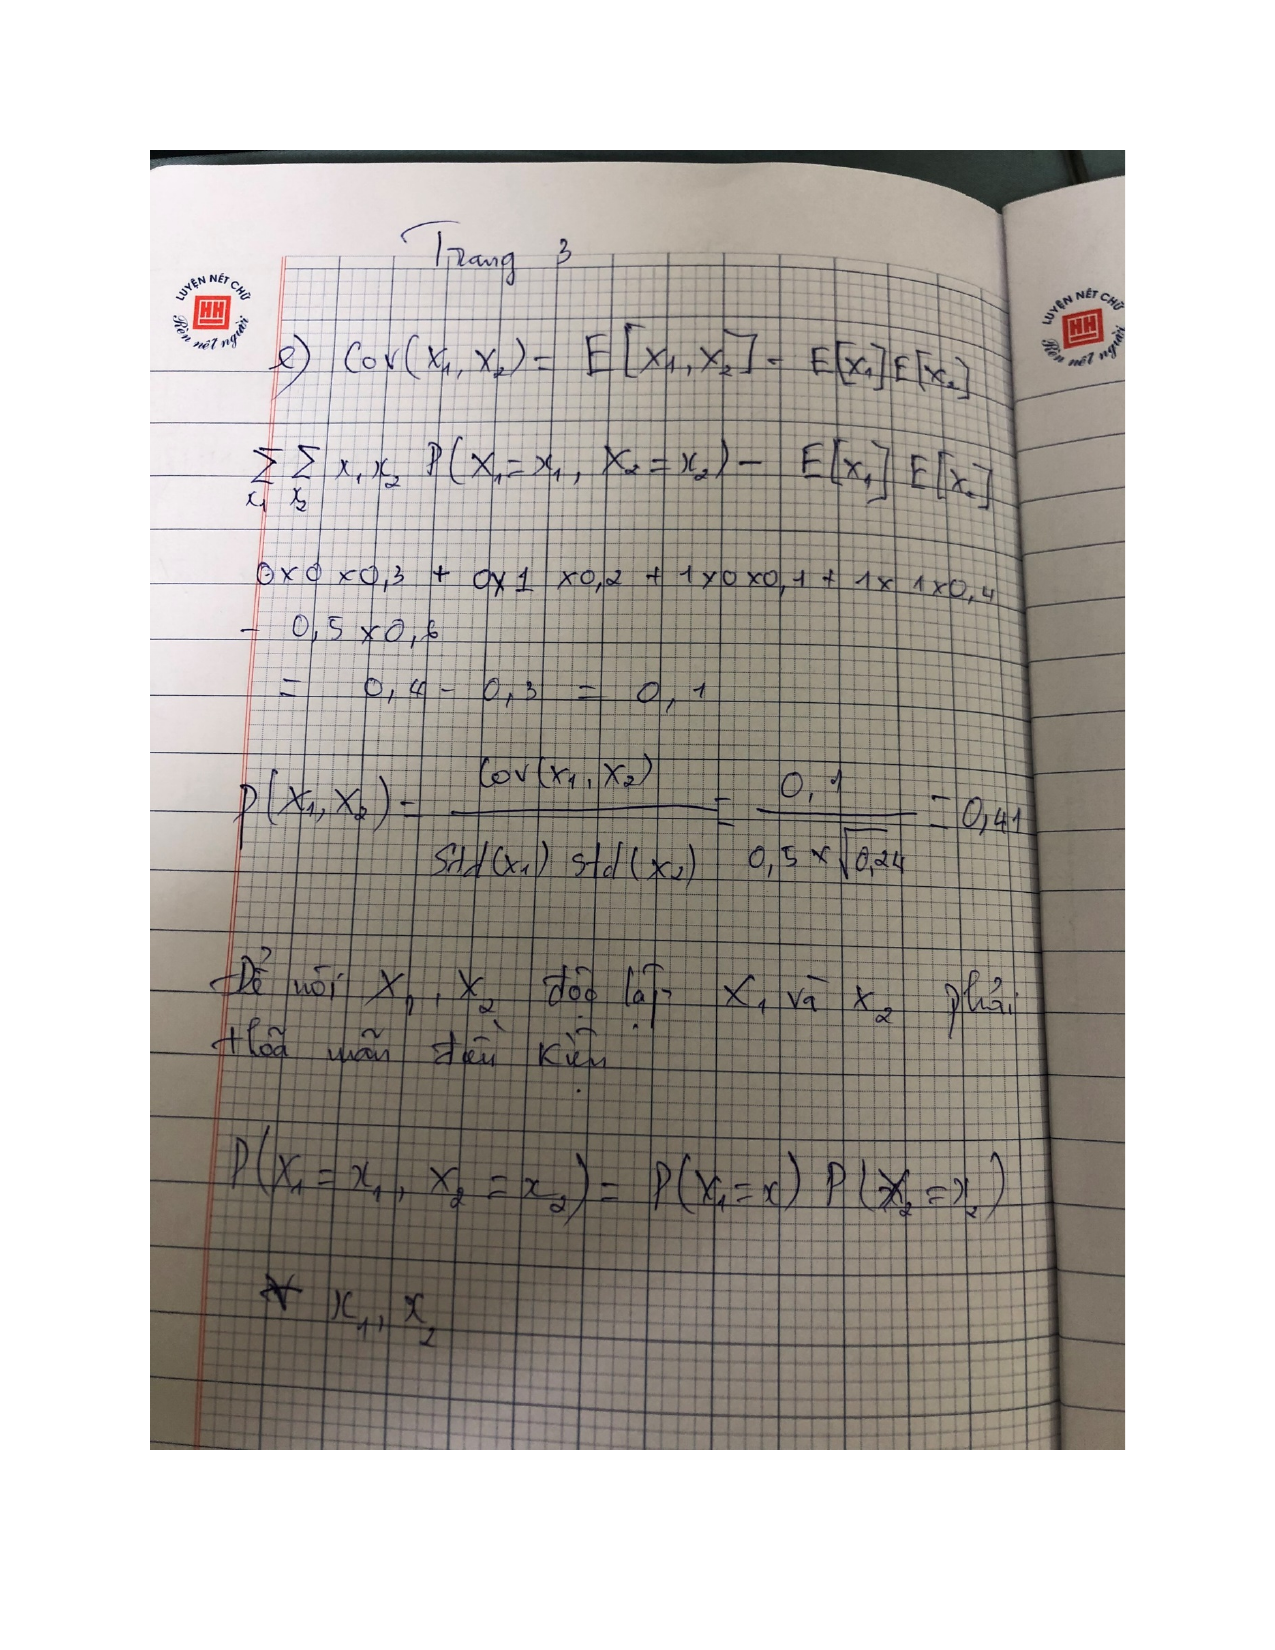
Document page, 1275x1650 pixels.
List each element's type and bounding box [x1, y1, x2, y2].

picture [150, 150, 1125, 1450]
